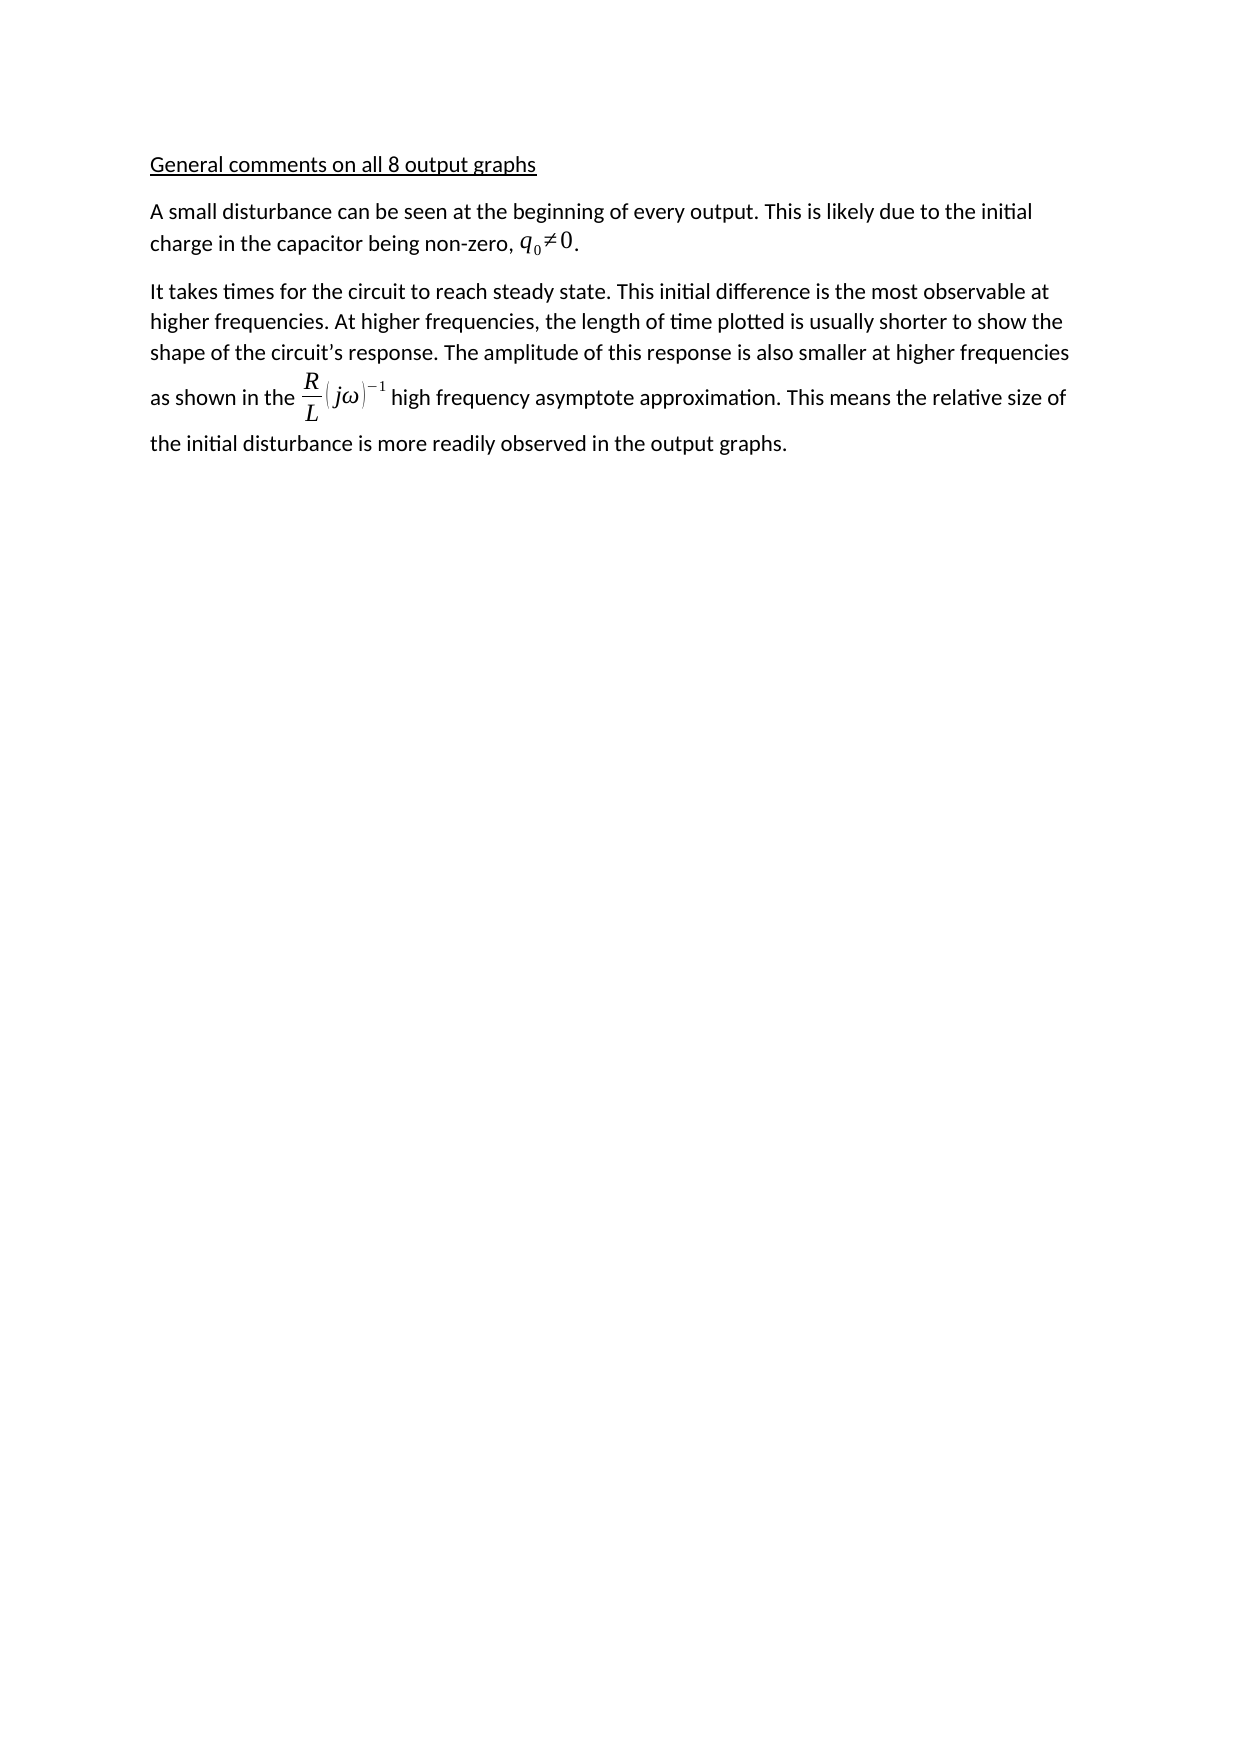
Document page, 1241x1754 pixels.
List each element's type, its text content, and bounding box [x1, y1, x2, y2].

text It takes times for the circuit to reach steady state. This initial difference is the most observable at higher frequencies. At higher frequencies, the length of time plotted is usually shorter to show the shape of the circuit’s response. The amplitude of this response is also smaller at higher frequencies as shown in the high frequency asymptote approximation. This means the relative size of the initial disturbance is more readily observed in the output graphs. [150, 277, 1090, 457]
text General comments on all 8 output graphs [150, 150, 1090, 178]
text A small disturbance can be seen at the beginning of every output. This is likely due to the initial charge in the capacitor being non-zero, . [150, 197, 1090, 258]
